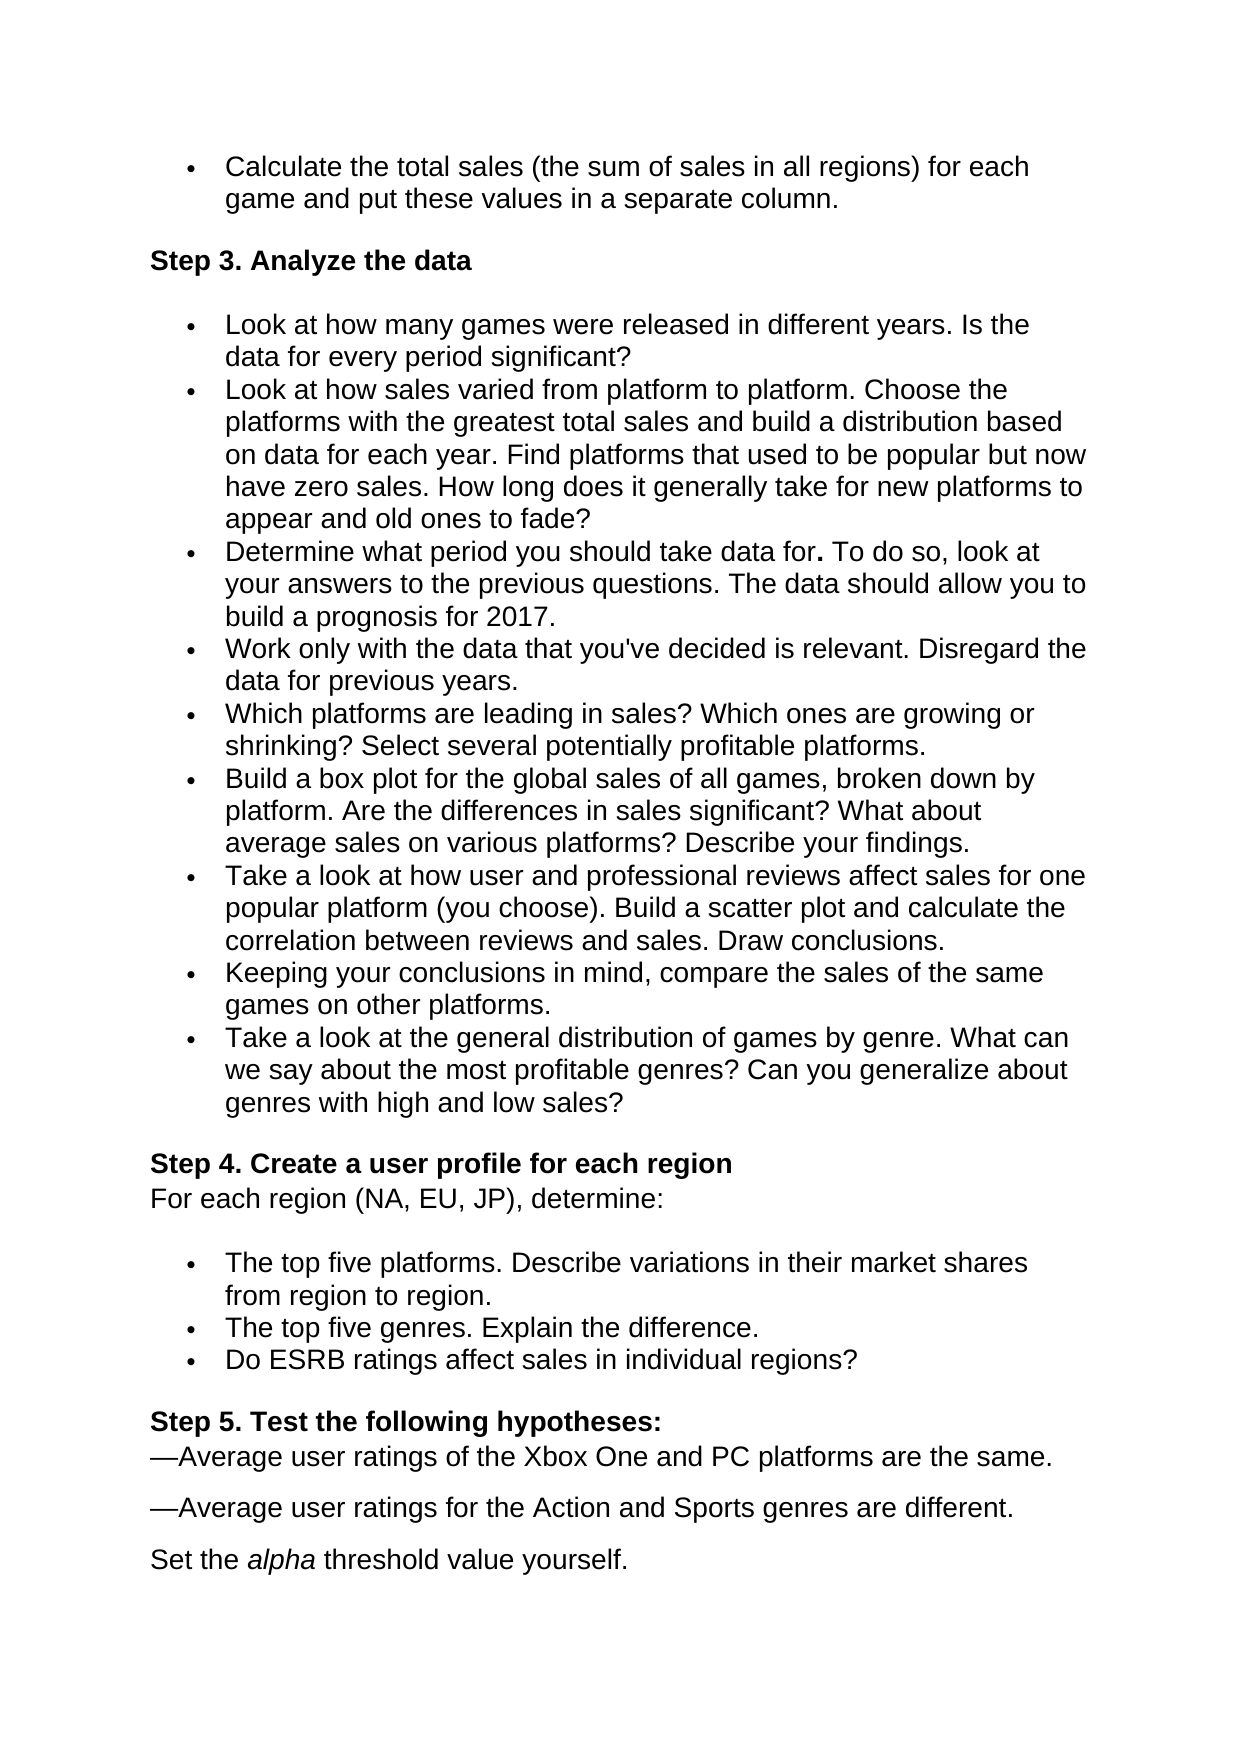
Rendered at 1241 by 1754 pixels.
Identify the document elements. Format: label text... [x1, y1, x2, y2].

list Build a box plot for the global sales of all games, broken down by platform. Are the differences in sales significant? What about average sales on various platforms? Describe your findings. [187, 762, 1090, 859]
text Step 3. Analyze the data [150, 244, 1090, 276]
text Step 5. Test the following hypotheses: [150, 1405, 1090, 1437]
text —Average user ratings for the Action and Sports genres are different. [150, 1491, 1090, 1524]
list Keeping your conclusions in mind, compare the sales of the same games on other platforms. [187, 956, 1090, 1021]
text —Average user ratings of the Xbox One and PC platforms are the same. [150, 1440, 1090, 1472]
list Take a look at how user and professional reviews affect sales for one popular platform (you choose). Build a scatter plot and calculate the correlation between reviews and sales. Draw conclusions. [187, 859, 1090, 956]
list The top five platforms. Describe variations in their market shares from region to region. [187, 1246, 1090, 1311]
list Calculate the total sales (the sum of sales in all regions) for each game and put these values in a separate column. [187, 150, 1090, 215]
list Determine what period you should take data for. To do so, look at your answers to the previous questions. The data should allow you to build a prognosis for 2017. [187, 535, 1090, 632]
list Do ESRB ratings affect sales in individual regions? [187, 1343, 1090, 1376]
text Step 4. Create a user profile for each region [150, 1147, 1090, 1179]
list Work only with the data that you've decided is relevant. Disregard the data for previous years. [187, 632, 1090, 697]
text For each region (NA, EU, JP), determine: [150, 1182, 1090, 1214]
list Which platforms are leading in sales? Which ones are growing or shrinking? Select several potentially profitable platforms. [187, 697, 1090, 762]
list The top five genres. Explain the difference. [187, 1311, 1090, 1343]
list Look at how sales varied from platform to platform. Choose the platforms with the greatest total sales and build a distribution based on data for each year. Find platforms that used to be popular but now have zero sales. How long does it generally take for new platforms to appear and old ones to fade? [187, 373, 1090, 535]
text Set the alpha threshold value yourself. [150, 1543, 1090, 1575]
list Look at how many games were released in different years. Is the data for every period significant? [187, 308, 1090, 373]
list Take a look at the general distribution of games by genre. What can we say about the most profitable genres? Can you generalize about genres with high and low sales? [187, 1021, 1090, 1118]
